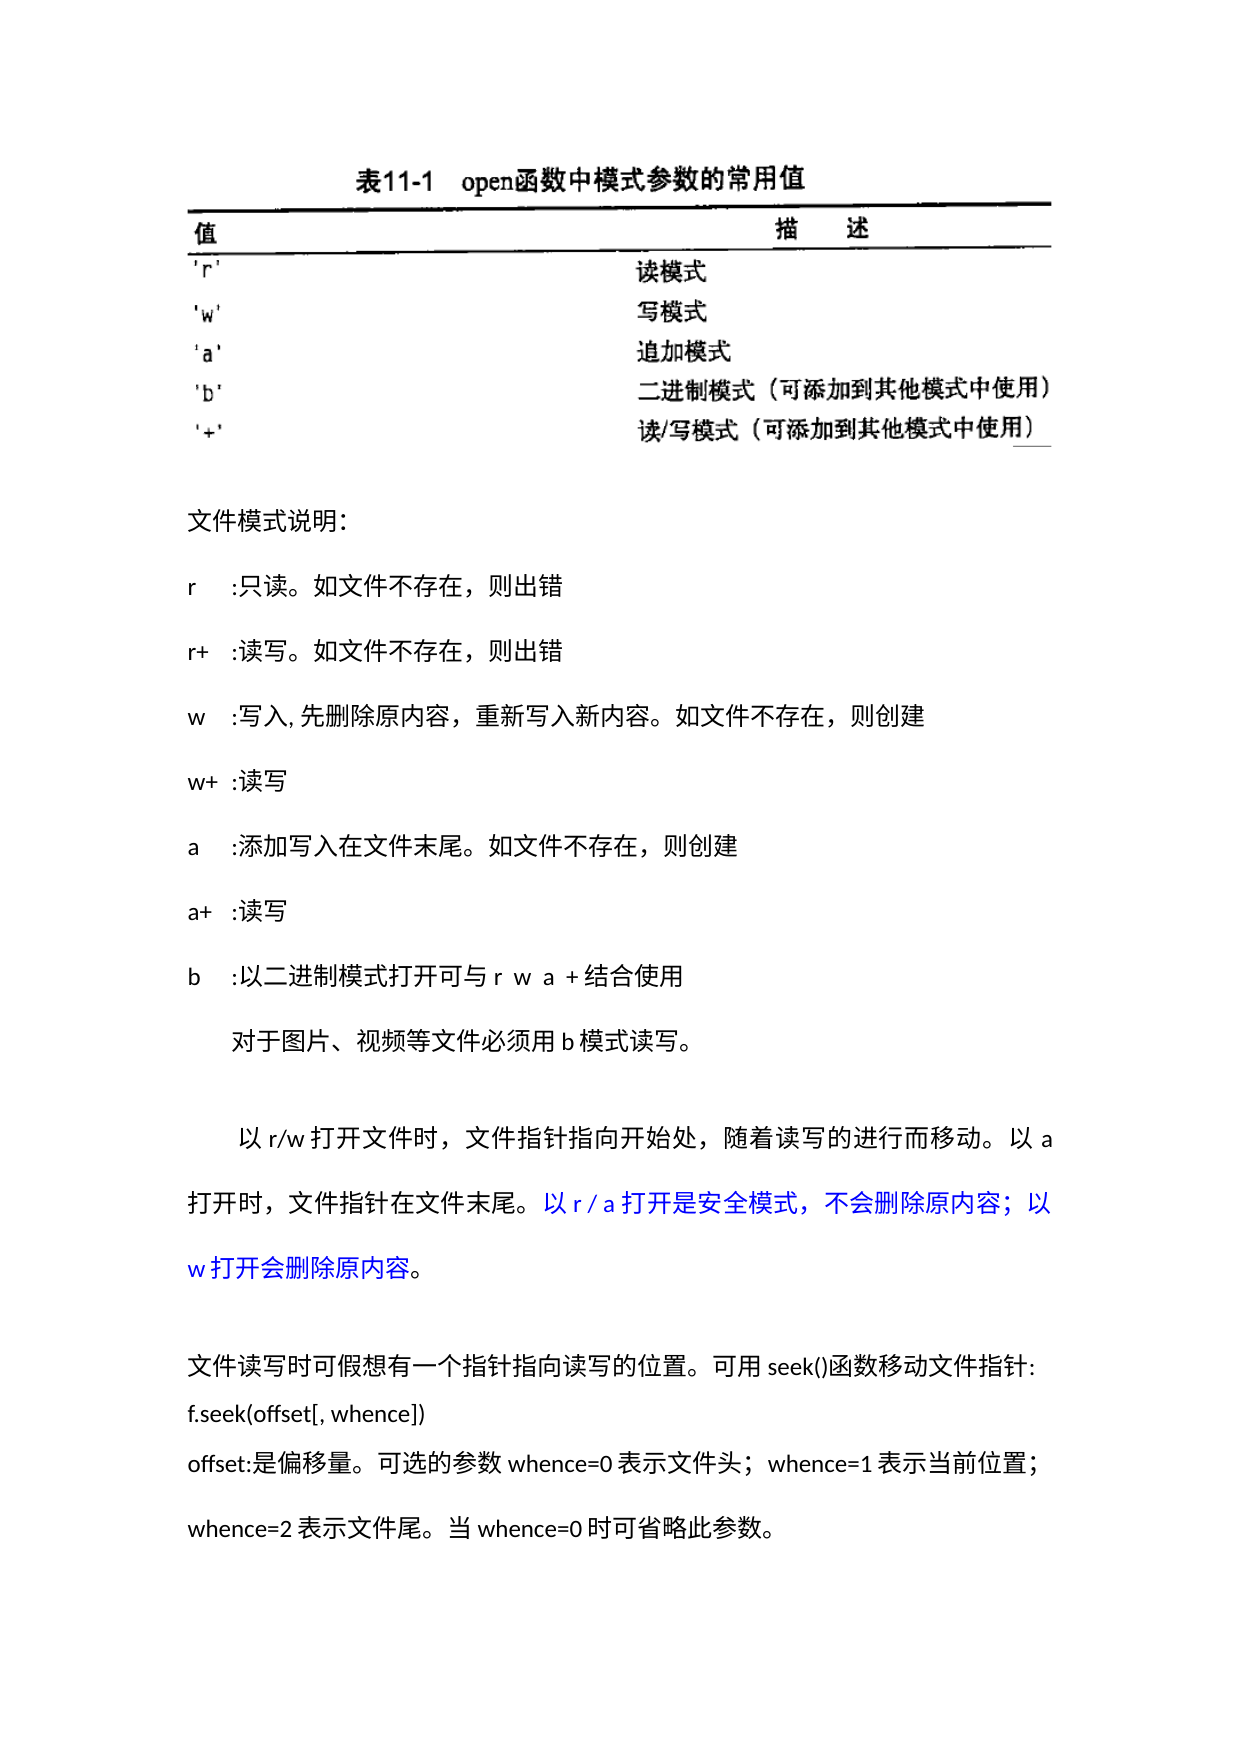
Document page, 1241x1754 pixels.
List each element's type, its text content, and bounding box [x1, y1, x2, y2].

text r :只读。如文件不存在，则出错 [187, 552, 1053, 617]
text 对于图片、视频等文件必须用b模式读写。 [187, 1007, 1053, 1072]
text b :以二进制模式打开可与 r w a + 结合使用 [187, 942, 1053, 1007]
picture [187, 162, 1052, 447]
text a :添加写入在文件末尾。如文件不存在，则创建 [187, 812, 1053, 877]
text 文件模式说明： [187, 487, 1053, 552]
text 文件读写时可假想有一个指针指向读写的位置。可用seek()函数移动文件指针: [187, 1332, 1053, 1397]
text w :写入, 先删除原内容，重新写入新内容。如文件不存在，则创建 [187, 682, 1053, 747]
text 以r/w打开文件时，文件指针指向开始处，随着读写的进行而移动。以 a 打开时，文件指针在文件末尾。以r / a 打开是安全模式，不会删除原内容；以w打开会删除原内容。 [187, 1104, 1053, 1299]
text f.seek(offset[, whence]) [187, 1397, 1053, 1429]
text a+ :读写 [187, 877, 1053, 942]
text w+ :读写 [187, 747, 1053, 812]
text offset:是偏移量。可选的参数whence=0表示文件头；whence=1表示当前位置；whence=2表示文件尾。当whence=0时可省略此参数。 [187, 1429, 1053, 1559]
text r+ :读写。如文件不存在，则出错 [187, 617, 1053, 682]
